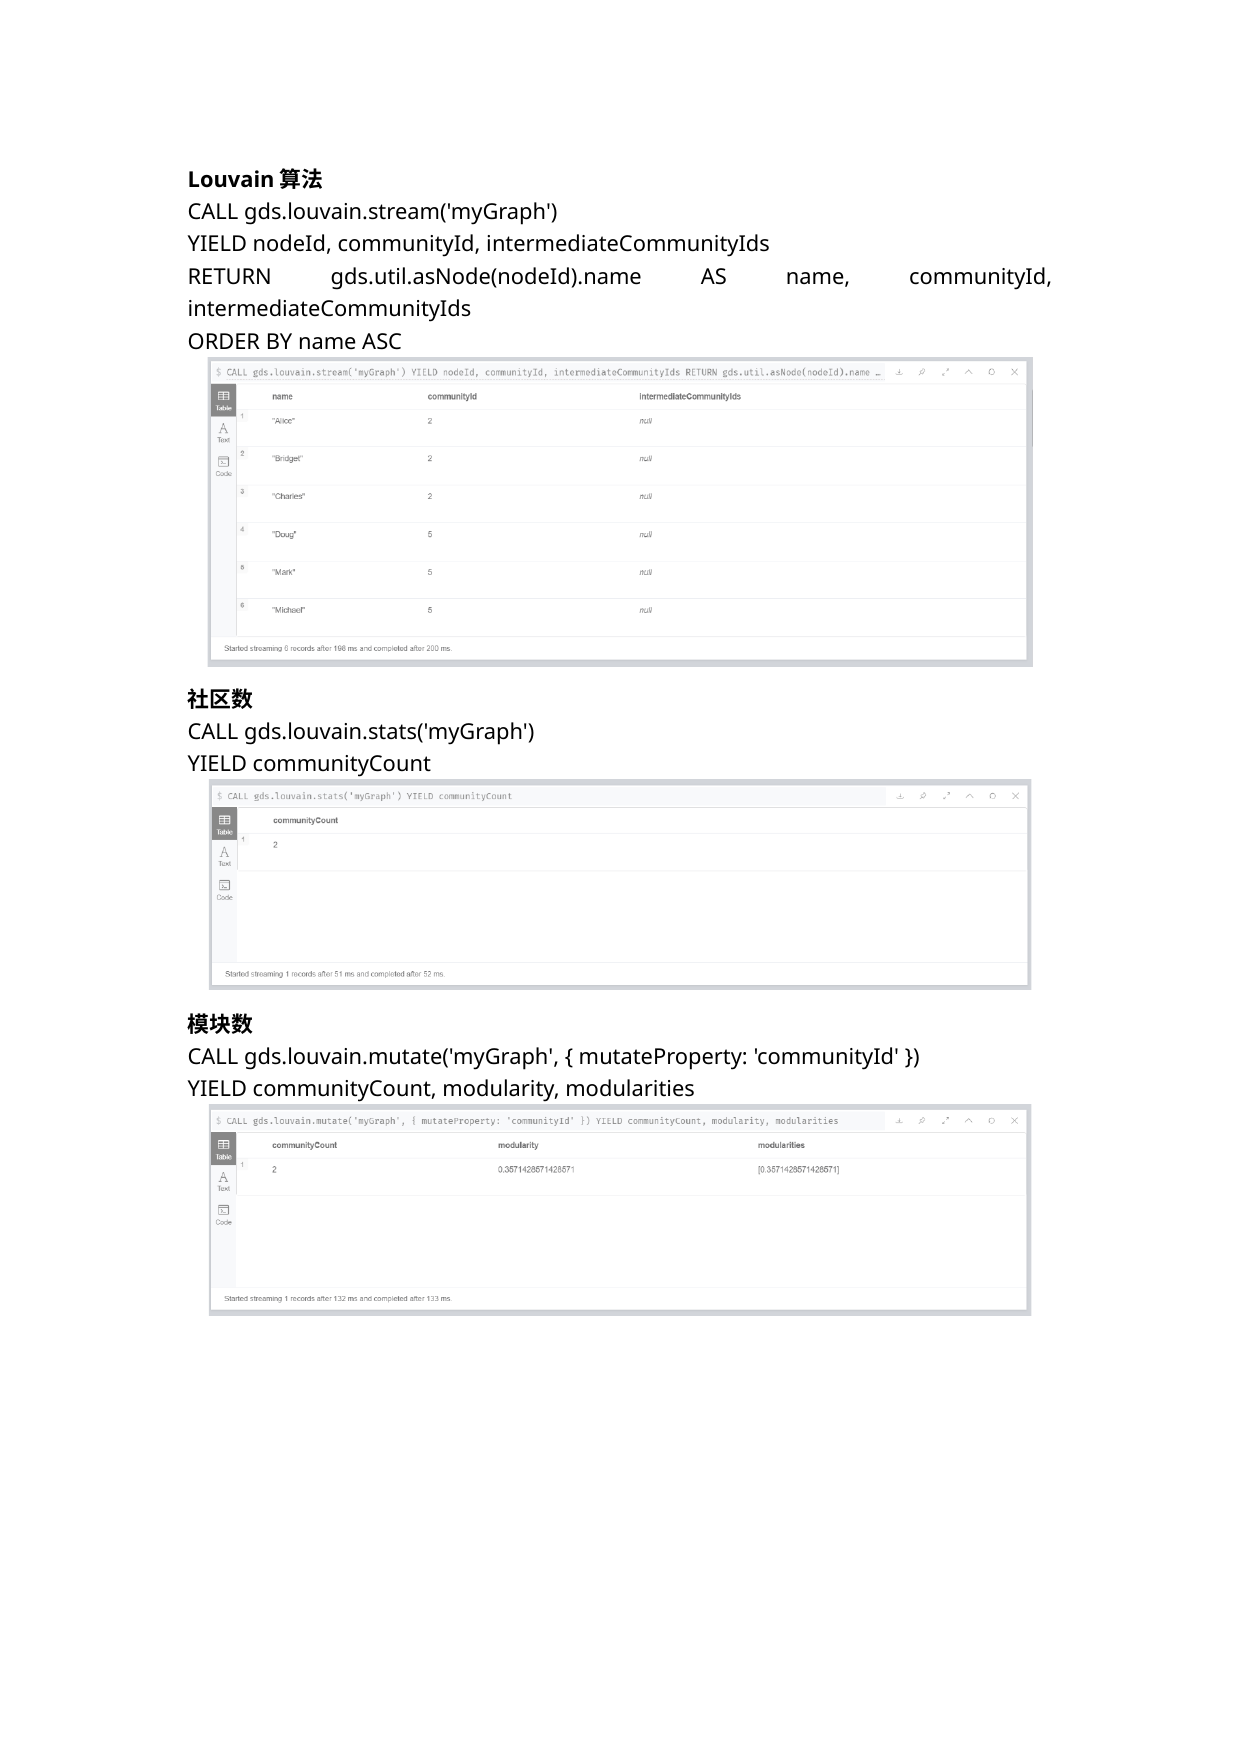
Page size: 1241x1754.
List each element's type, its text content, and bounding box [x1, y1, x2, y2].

text RETURN gds.util.asNode(nodeId).name AS name, communityId, intermediateCommunityIds [187, 259, 1053, 324]
text CALL gds.louvain.stream('myGraph') [187, 194, 1053, 227]
picture [207, 357, 1033, 667]
text Louvain算法 [187, 162, 1053, 194]
text CALL gds.louvain.mutate('myGraph', { mutateProperty: 'communityId' }) [187, 1039, 1053, 1072]
text CALL gds.louvain.stats('myGraph') [187, 714, 1053, 747]
text YIELD communityCount [187, 747, 1053, 779]
text YIELD nodeId, communityId, intermediateCommunityIds [187, 227, 1053, 259]
picture [208, 779, 1032, 990]
text 社区数 [187, 682, 1053, 714]
text 模块数 [187, 1007, 1053, 1039]
picture [208, 1104, 1032, 1316]
text ORDER BY name ASC [187, 324, 1053, 357]
text YIELD communityCount, modularity, modularities [187, 1072, 1053, 1104]
